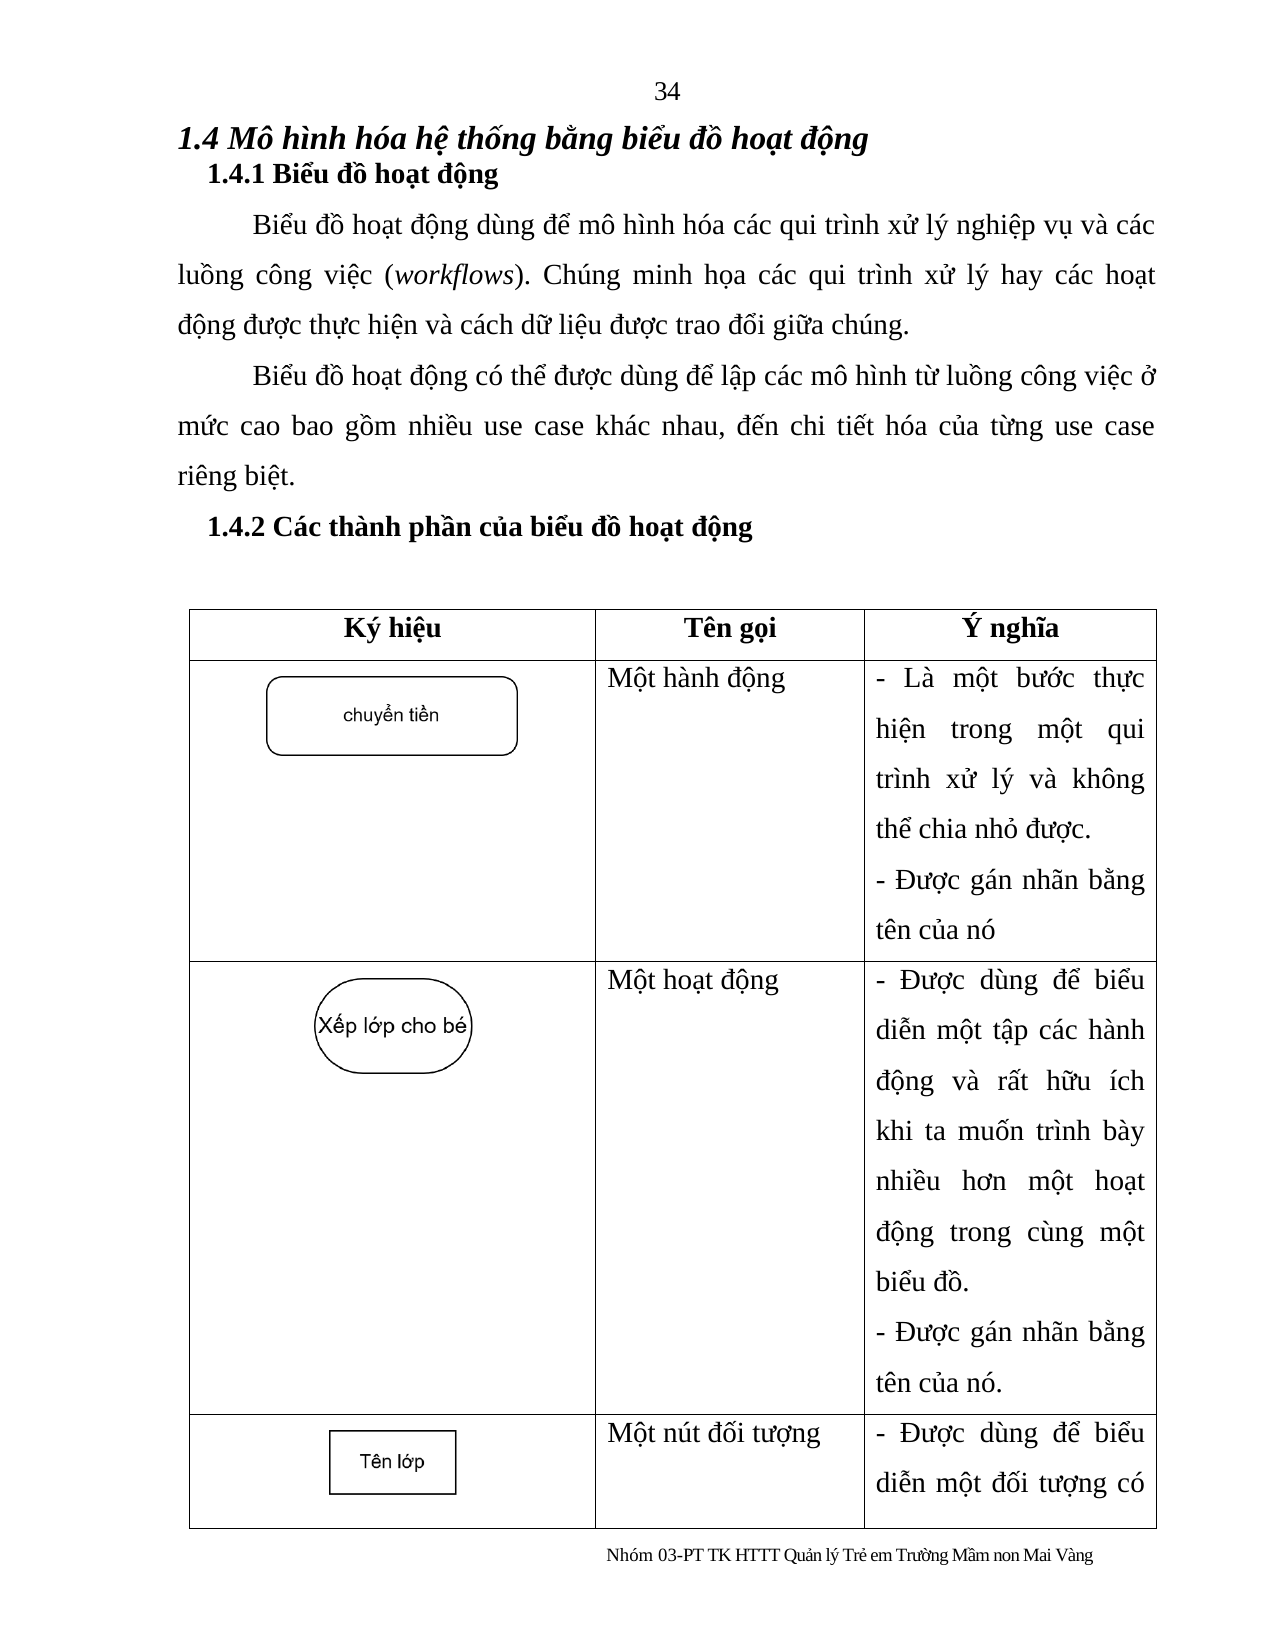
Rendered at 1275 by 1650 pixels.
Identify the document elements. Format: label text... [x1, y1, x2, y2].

table_cell [190, 962, 595, 1414]
table_cell Một hành động [596, 661, 864, 961]
picture [313, 1414, 472, 1512]
subtitle 1.4.2 Các thành phần của biểu đồ hoạt động [177, 509, 1157, 542]
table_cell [865, 1415, 1156, 1528]
table_cell [190, 661, 595, 961]
table_cell - Được dùng để biểu diễn một tập các hành động và rất hữu ích khi ta muốn trình bày nhiều hơn một hoạt động trong cùng một biểu đồ. - Được gán nhãn bằng tên của nó. [865, 962, 1156, 1414]
table_header Tên gọi [596, 610, 864, 659]
table_cell [190, 1415, 595, 1528]
table_cell - Là một bước thực hiện trong một qui trình xử lý và không thể chia nhỏ được. - Được gán nhãn bằng tên của nó [865, 661, 1156, 961]
table_cell Một nút đối tượng [596, 1415, 864, 1528]
picture [298, 962, 488, 1091]
text Biểu đồ hoạt động có thể được dùng để lập các mô hình từ luồng công việc ở mức cao bao gồm nhiều use case khác nhau, đến chi tiết hóa của từng use case riêng biệt. [177, 358, 1157, 492]
subtitle 1.4.1 Biểu đồ hoạt động [177, 157, 1157, 190]
table_header Ý nghĩa [865, 610, 1156, 659]
text Biểu đồ hoạt động dùng để mô hình hóa các qui trình xử lý nghiệp vụ và các luồng công việc (workflows). Chúng minh họa các qui trình xử lý hay các hoạt động được thực hiện và cách dữ liệu được trao đổi giữa chúng. [177, 207, 1157, 341]
table_header Ký hiệu [190, 610, 595, 659]
subtitle 1.4 Mô hình hóa hệ thống bằng biểu đồ hoạt động [177, 118, 1157, 157]
picture [250, 660, 535, 773]
table_cell Một hoạt động [596, 962, 864, 1414]
